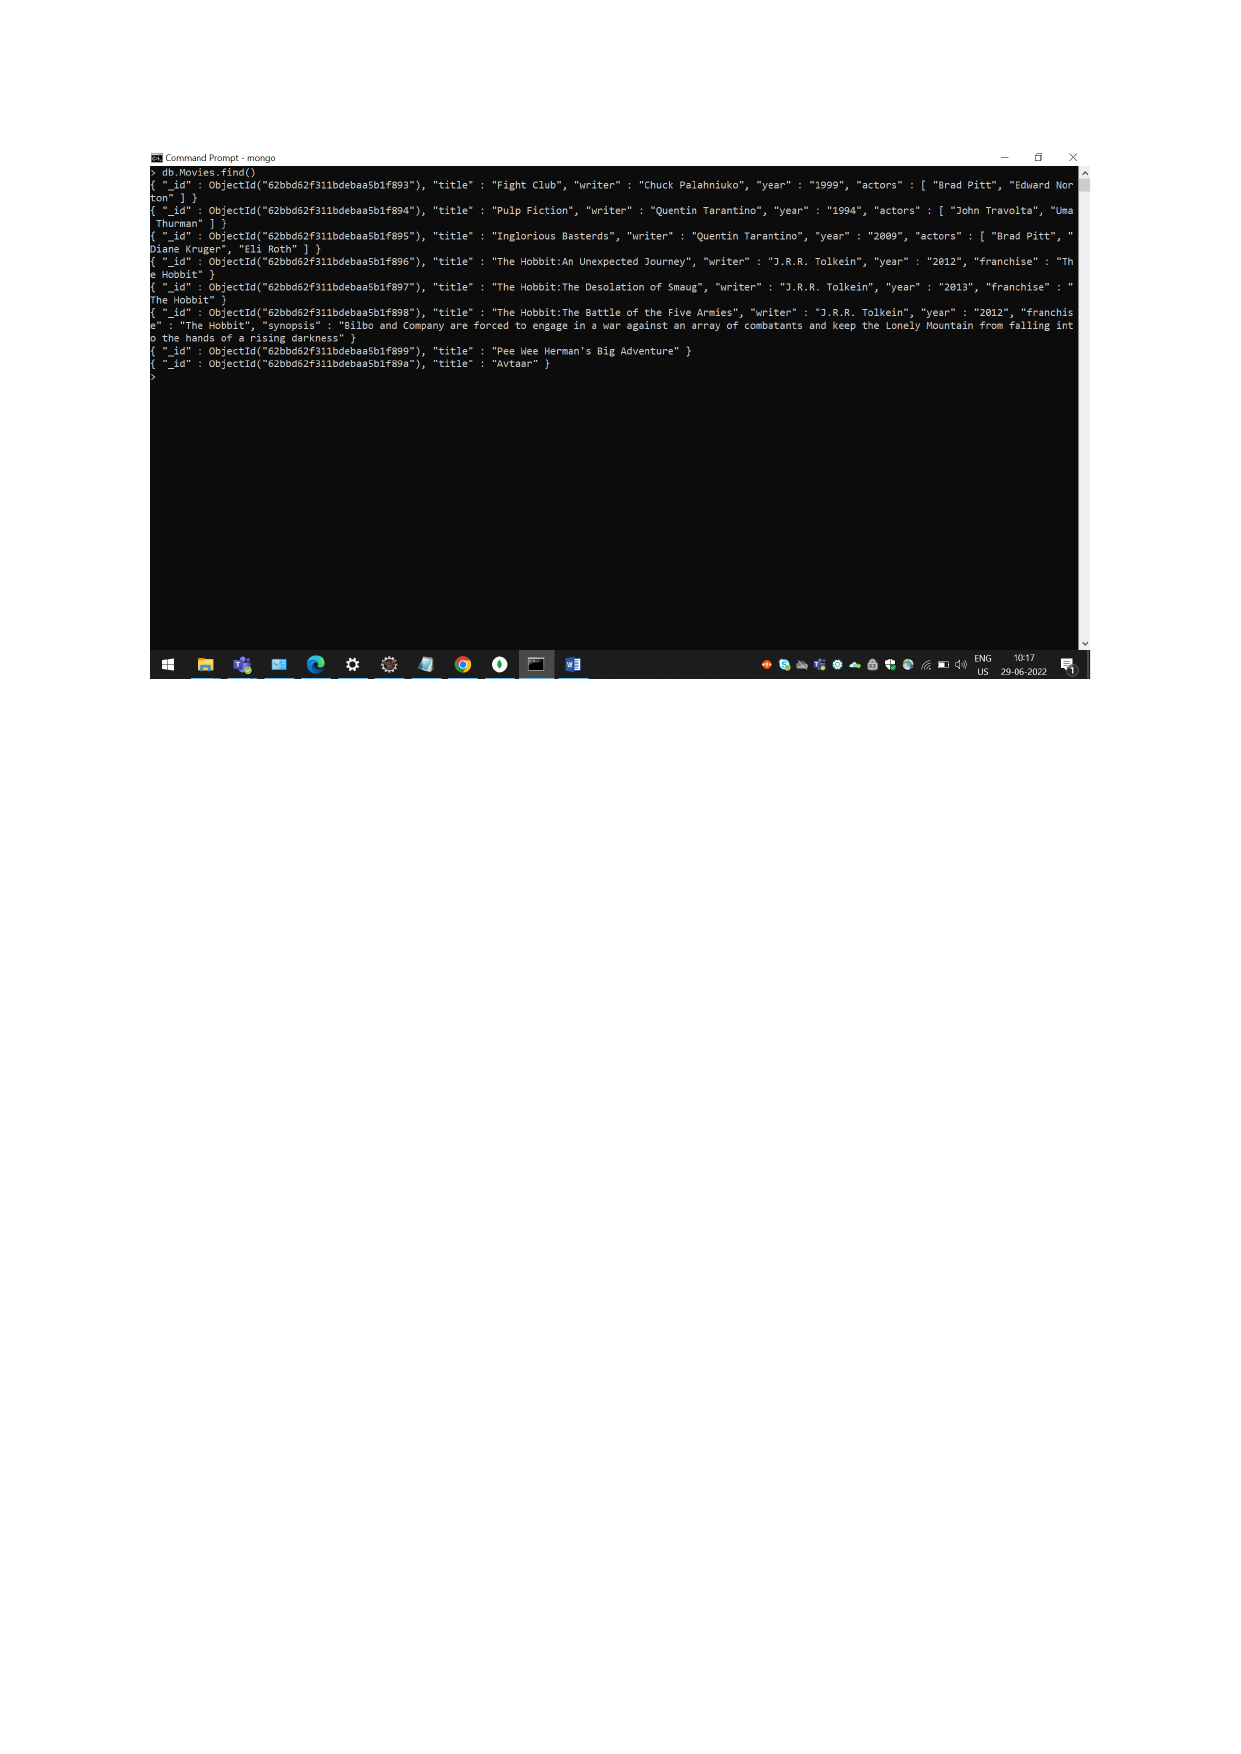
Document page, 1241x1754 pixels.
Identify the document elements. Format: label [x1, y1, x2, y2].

picture [150, 150, 1091, 679]
